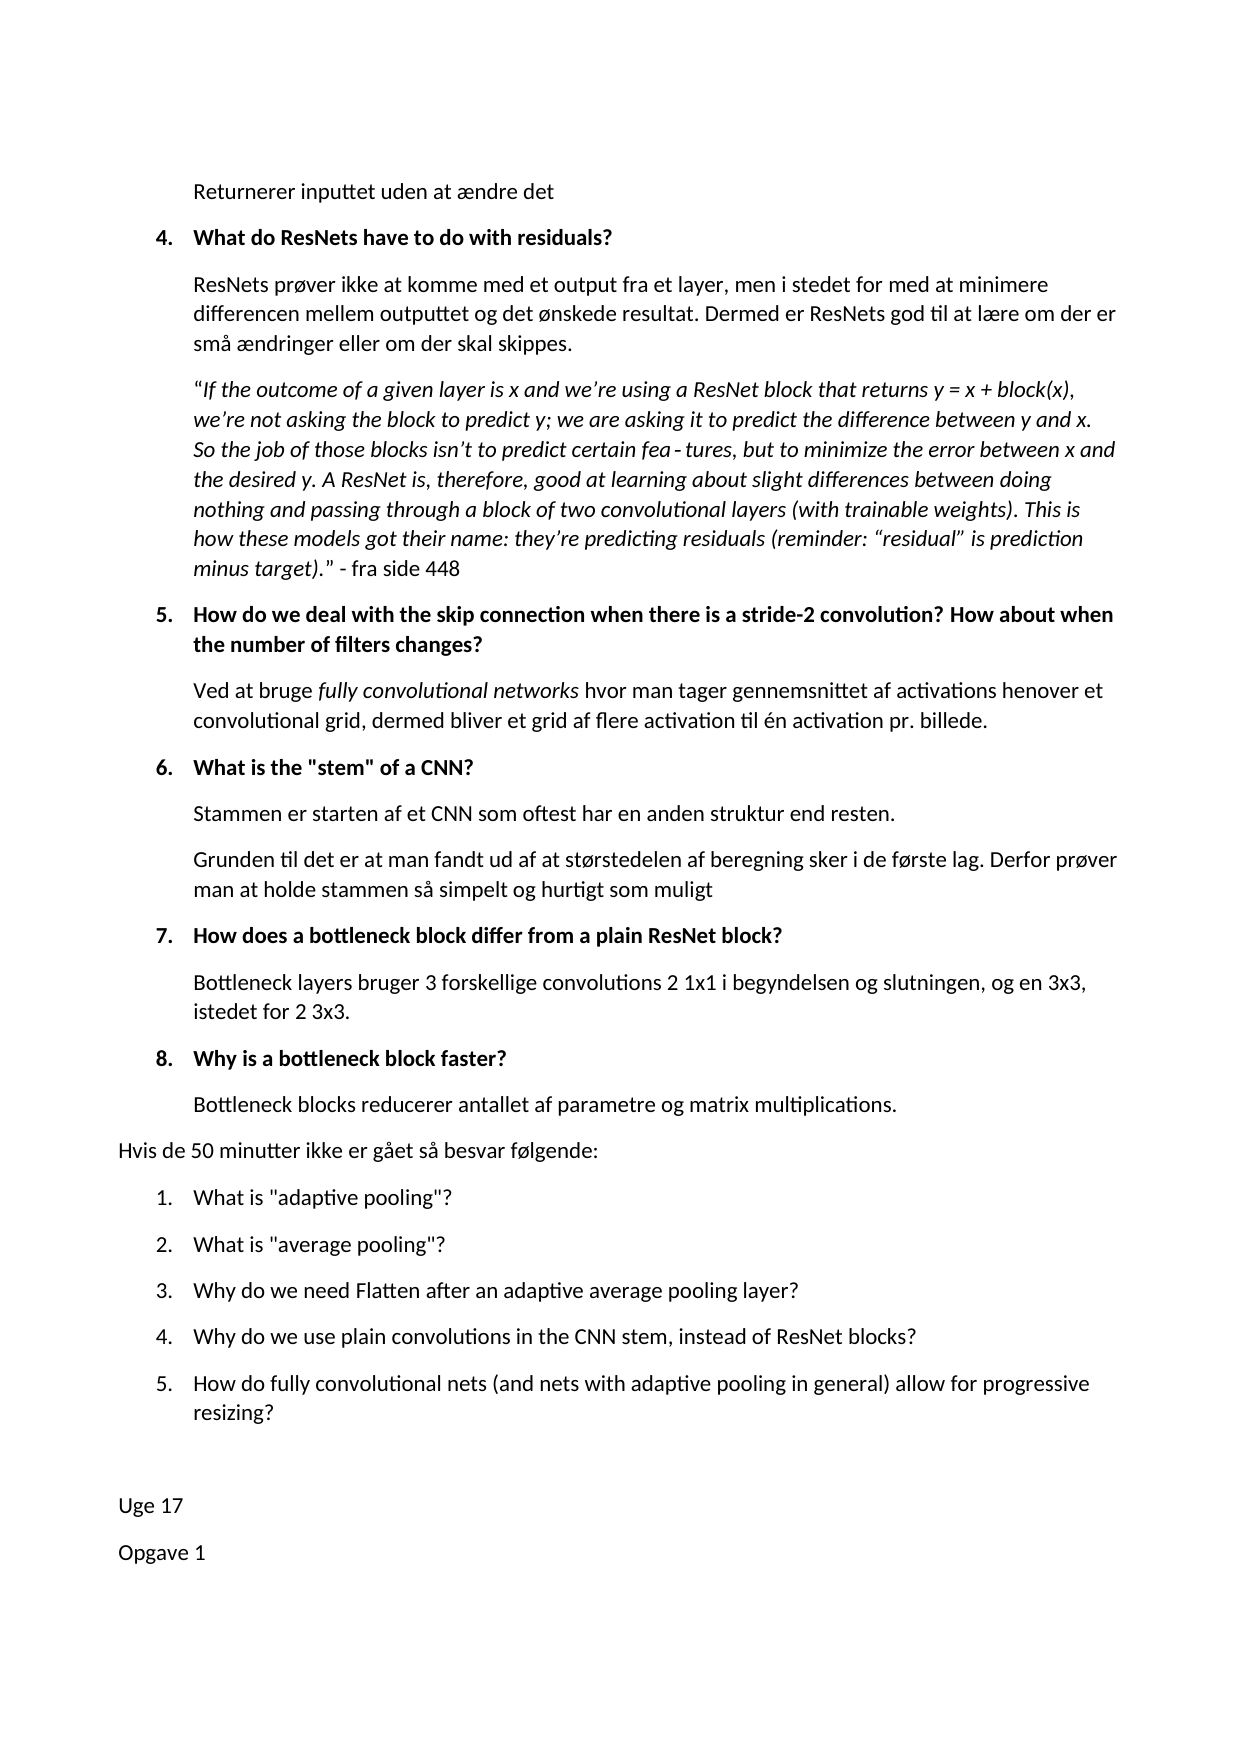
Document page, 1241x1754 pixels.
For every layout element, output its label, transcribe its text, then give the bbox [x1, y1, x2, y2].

list What is "adaptive pooling"? [156, 1183, 1122, 1211]
list How do we deal with the skip connection when there is a stride-2 convolution? How about when the number of filters changes? [156, 601, 1122, 658]
text “If the outcome of a given layer is x and we’re using a ResNet block that returns y = x + block(x), we’re not asking the block to predict y; we are asking it to predict the difference between y and x. So the job of those blocks isn’t to predict certain fea‐ tures, but to minimize the error between x and the desired y. A ResNet is, therefore, good at learning about slight differences between doing nothing and passing through a block of two convolutional layers (with trainable weights). This is how these models got their name: they’re predicting residuals (reminder: “residual” is prediction minus target).” - fra side 448 [193, 376, 1122, 582]
text Ved at bruge fully convolutional networks hvor man tager gennemsnittet af activations henover et convolutional grid, dermed bliver et grid af flere activation til én activation pr. billede. [193, 677, 1122, 734]
list Why do we use plain convolutions in the CNN stem, instead of ResNet blocks? [156, 1322, 1122, 1350]
text Returnerer inputtet uden at ændre det [193, 177, 1122, 205]
list How do fully convolutional nets (and nets with adaptive pooling in general) allow for progressive resizing? [156, 1369, 1122, 1426]
list Why do we need Flatten after an adaptive average pooling layer? [156, 1276, 1122, 1304]
list What is the "stem" of a CNN? [156, 753, 1122, 781]
list What is "average pooling"? [156, 1230, 1122, 1258]
text Uge 17 [118, 1492, 1122, 1520]
text Hvis de 50 minutter ikke er gået så besvar følgende: [118, 1136, 1122, 1164]
list How does a bottleneck block differ from a plain ResNet block? [156, 921, 1122, 949]
text Bottleneck layers bruger 3 forskellige convolutions 2 1x1 i begyndelsen og slutningen, og en 3x3, istedet for 2 3x3. [193, 968, 1122, 1025]
text Opgave 1 [118, 1538, 1122, 1567]
list Why is a bottleneck block faster? [156, 1044, 1122, 1072]
text Stammen er starten af et CNN som oftest har en anden struktur end resten. [193, 799, 1122, 827]
list What do ResNets have to do with residuals? [156, 223, 1122, 252]
text ResNets prøver ikke at komme med et output fra et layer, men i stedet for med at minimere differencen mellem outputtet og det ønskede resultat. Dermed er ResNets god til at lære om der er små ændringer eller om der skal skippes. [193, 270, 1122, 357]
text Bottleneck blocks reducerer antallet af parametre og matrix multiplications. [193, 1090, 1122, 1118]
text Grunden til det er at man fandt ud af at størstedelen af beregning sker i de første lag. Derfor prøver man at holde stammen så simpelt og hurtigt som muligt [193, 845, 1122, 903]
